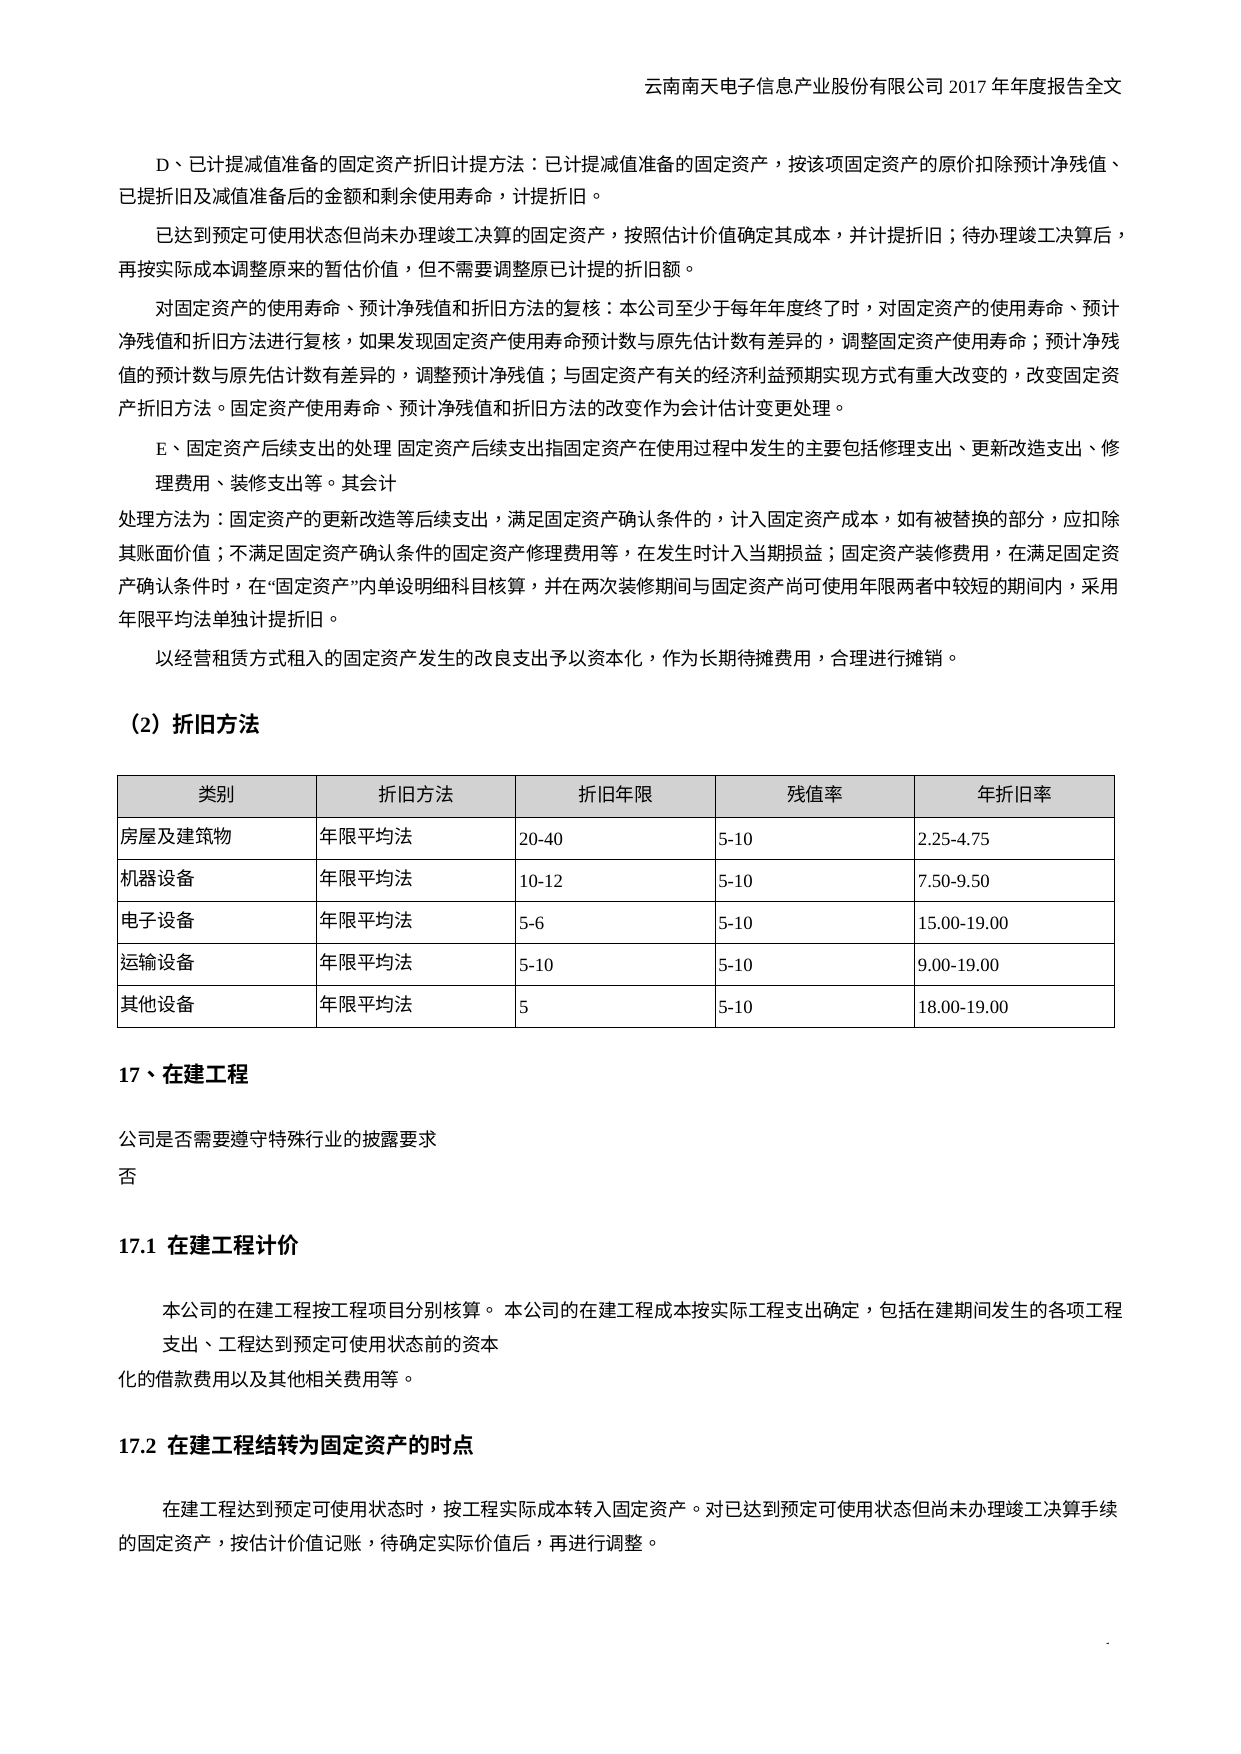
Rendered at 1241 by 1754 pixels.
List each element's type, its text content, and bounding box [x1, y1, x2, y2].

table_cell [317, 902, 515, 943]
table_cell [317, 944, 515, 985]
subtitle （2）折旧方法 [118, 709, 1142, 739]
text E、固定资产后续支出的处理 固定资产后续支出指固定资产在使用过程中发生的主要包括修理支出、更新改造支出、修理费用、装修支出等。其会计 [156, 435, 1133, 496]
text 化的借款费用以及其他相关费用等。 [118, 1366, 439, 1392]
subtitle 17.1 在建工程计价 [118, 1230, 439, 1260]
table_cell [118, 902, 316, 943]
text D、已计提减值准备的固定资产折旧计提方法：已计提减值准备的固定资产，按该项固定资产的原价扣除预计净残值、 已提折旧及减值准备后的金额和剩余使用寿命，计提折旧。 [118, 151, 1126, 209]
text 在建工程达到预定可使用状态时，按工程实际成本转入固定资产。对已达到预定可使用状态但尚未办理竣工决算手续 的固定资产，按估计价值记账，待确定实际价值后，再进行调整。 [118, 1497, 1133, 1556]
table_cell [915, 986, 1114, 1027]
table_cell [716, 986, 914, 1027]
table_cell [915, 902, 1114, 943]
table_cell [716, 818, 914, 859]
text 本公司的在建工程按工程项目分别核算。 本公司的在建工程成本按实际工程支出确定，包括在建期间发生的各项工程支出、工程达到预定可使用状态前的资本 [162, 1298, 1133, 1356]
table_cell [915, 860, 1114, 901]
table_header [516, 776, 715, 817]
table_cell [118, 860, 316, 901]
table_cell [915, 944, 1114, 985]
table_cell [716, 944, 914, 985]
subtitle 17、在建工程 [118, 1059, 439, 1089]
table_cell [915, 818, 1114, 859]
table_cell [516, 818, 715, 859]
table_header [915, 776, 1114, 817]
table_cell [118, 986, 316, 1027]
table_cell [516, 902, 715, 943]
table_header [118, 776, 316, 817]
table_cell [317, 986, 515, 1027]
text 公司是否需要遵守特殊行业的披露要求 否 [118, 1126, 439, 1189]
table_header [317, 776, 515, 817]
text 以经营租赁方式租入的固定资产发生的改良支出予以资本化，作为长期待摊费用，合理进行摊销。 [156, 646, 1133, 671]
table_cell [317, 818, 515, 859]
text 已达到预定可使用状态但尚未办理竣工决算的固定资产，按照估计价值确定其成本，并计提折旧；待办理竣工决算后， 再按实际成本调整原来的暂估价值，但不需要调整原已计提的折旧额。 [118, 223, 1131, 282]
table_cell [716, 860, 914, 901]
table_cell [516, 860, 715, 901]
text 对固定资产的使用寿命、预计净残值和折旧方法的复核：本公司至少于每年年度终了时，对固定资产的使用寿命、预计 净残值和折旧方法进行复核，如果发现固定资产使用寿命预计数与原先估计数有差异的，调整固定资产使用寿命；预计净残 值的预计数与原先估计数有差异的，调整预计净残值；与固定资产有关的经济利益预期实现方式有重大改变的，改变固定资 产折旧方法。固定资产使用寿命、预计净残值和折旧方法的改变作为会计估计变更处理。 [118, 295, 1122, 421]
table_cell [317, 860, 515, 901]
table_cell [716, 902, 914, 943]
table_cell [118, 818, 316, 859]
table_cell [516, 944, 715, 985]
text 处理方法为：固定资产的更新改造等后续支出，满足固定资产确认条件的，计入固定资产成本，如有被替换的部分，应扣除 其账面价值；不满足固定资产确认条件的固定资产修理费用等，在发生时计入当期损益；固定资产装修费用，在满足固定资 产确认条件时，在“固定资产”内单设明细科目核算，并在两次装修期间与固定资产尚可使用年限两者中较短的期间内，采用 年限平均法单独计提折旧。 [118, 507, 1122, 632]
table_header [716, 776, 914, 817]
subtitle 17.2 在建工程结转为固定资产的时点 [118, 1430, 1133, 1459]
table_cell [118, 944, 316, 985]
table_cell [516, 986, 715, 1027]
